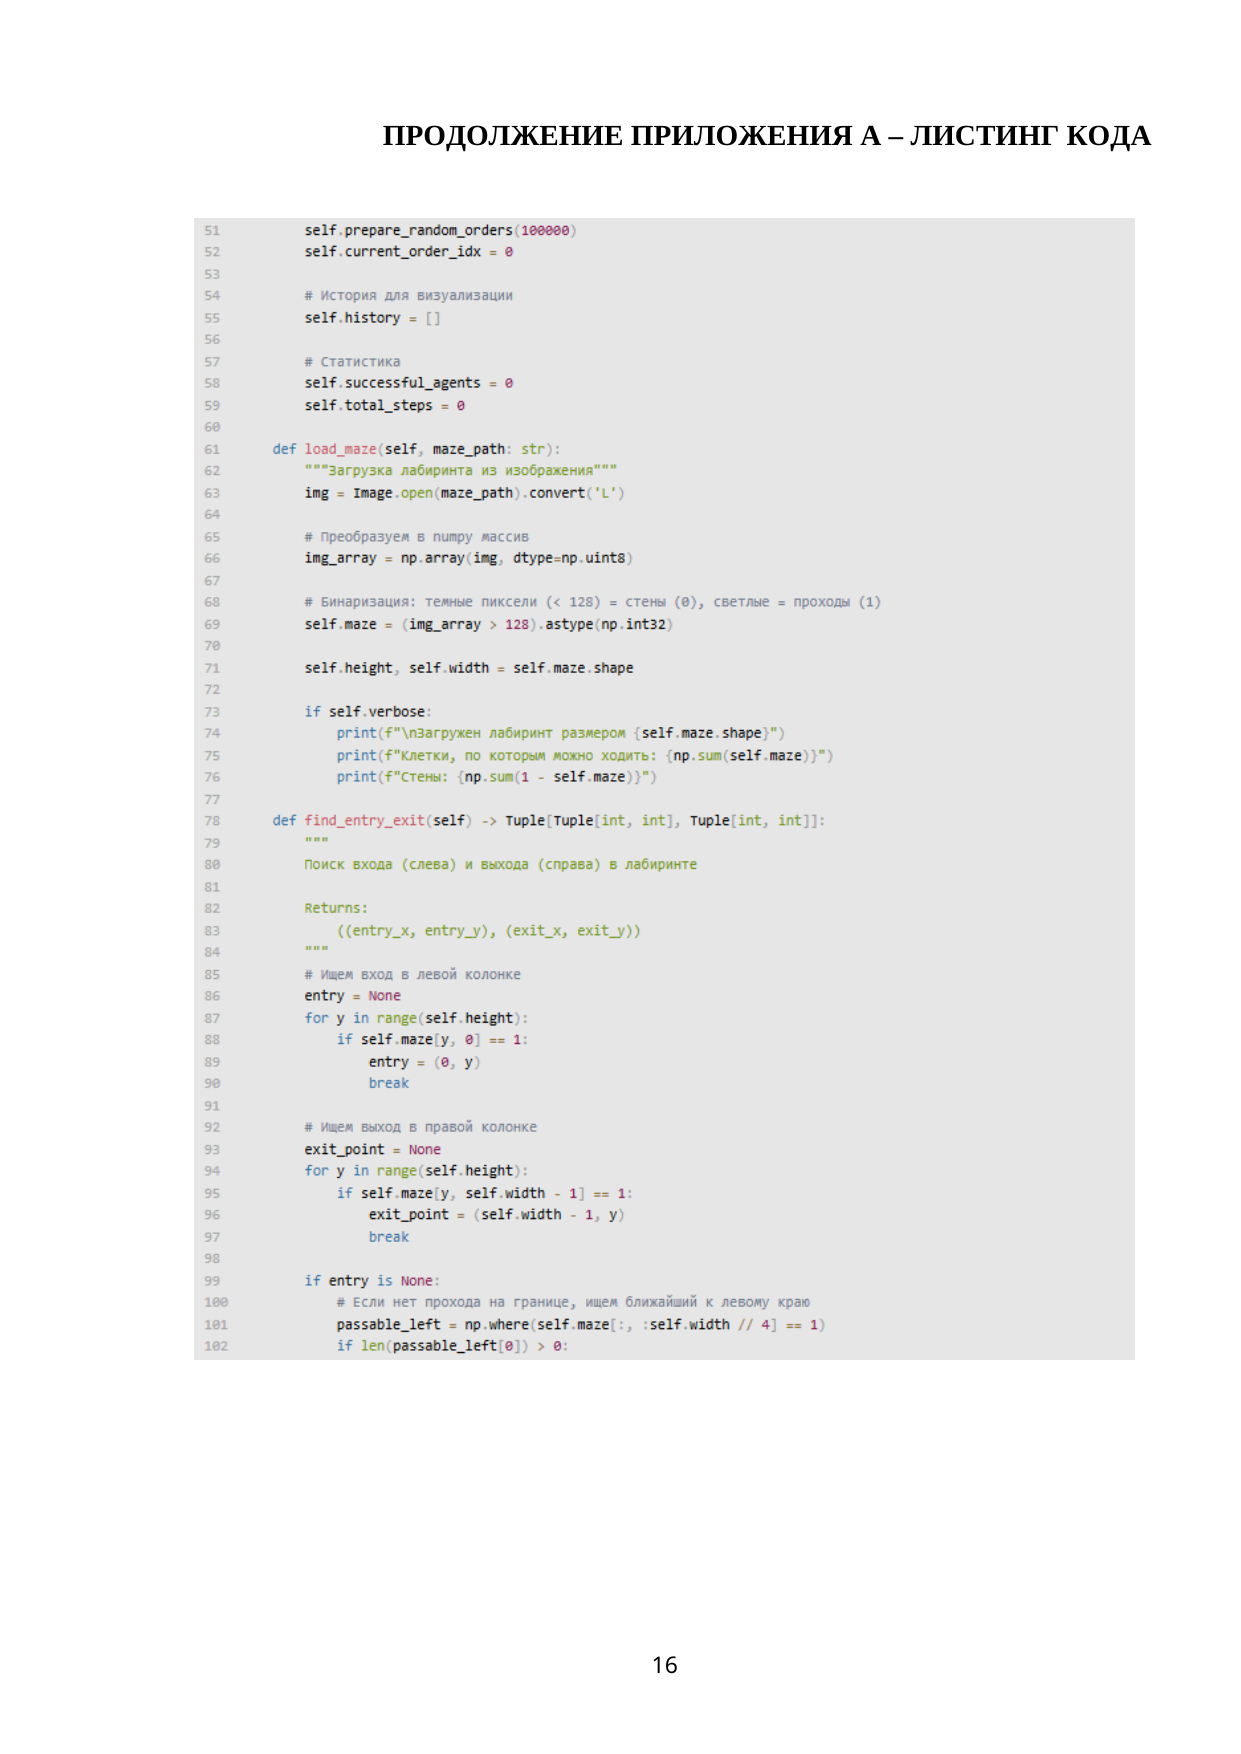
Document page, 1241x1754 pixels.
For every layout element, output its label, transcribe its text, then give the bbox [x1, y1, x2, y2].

picture [194, 218, 1135, 1360]
text ПРОДОЛЖЕНИЕ ПРИЛОЖЕНИЯ А – ЛИСТИНГ КОДА [177, 118, 1152, 152]
